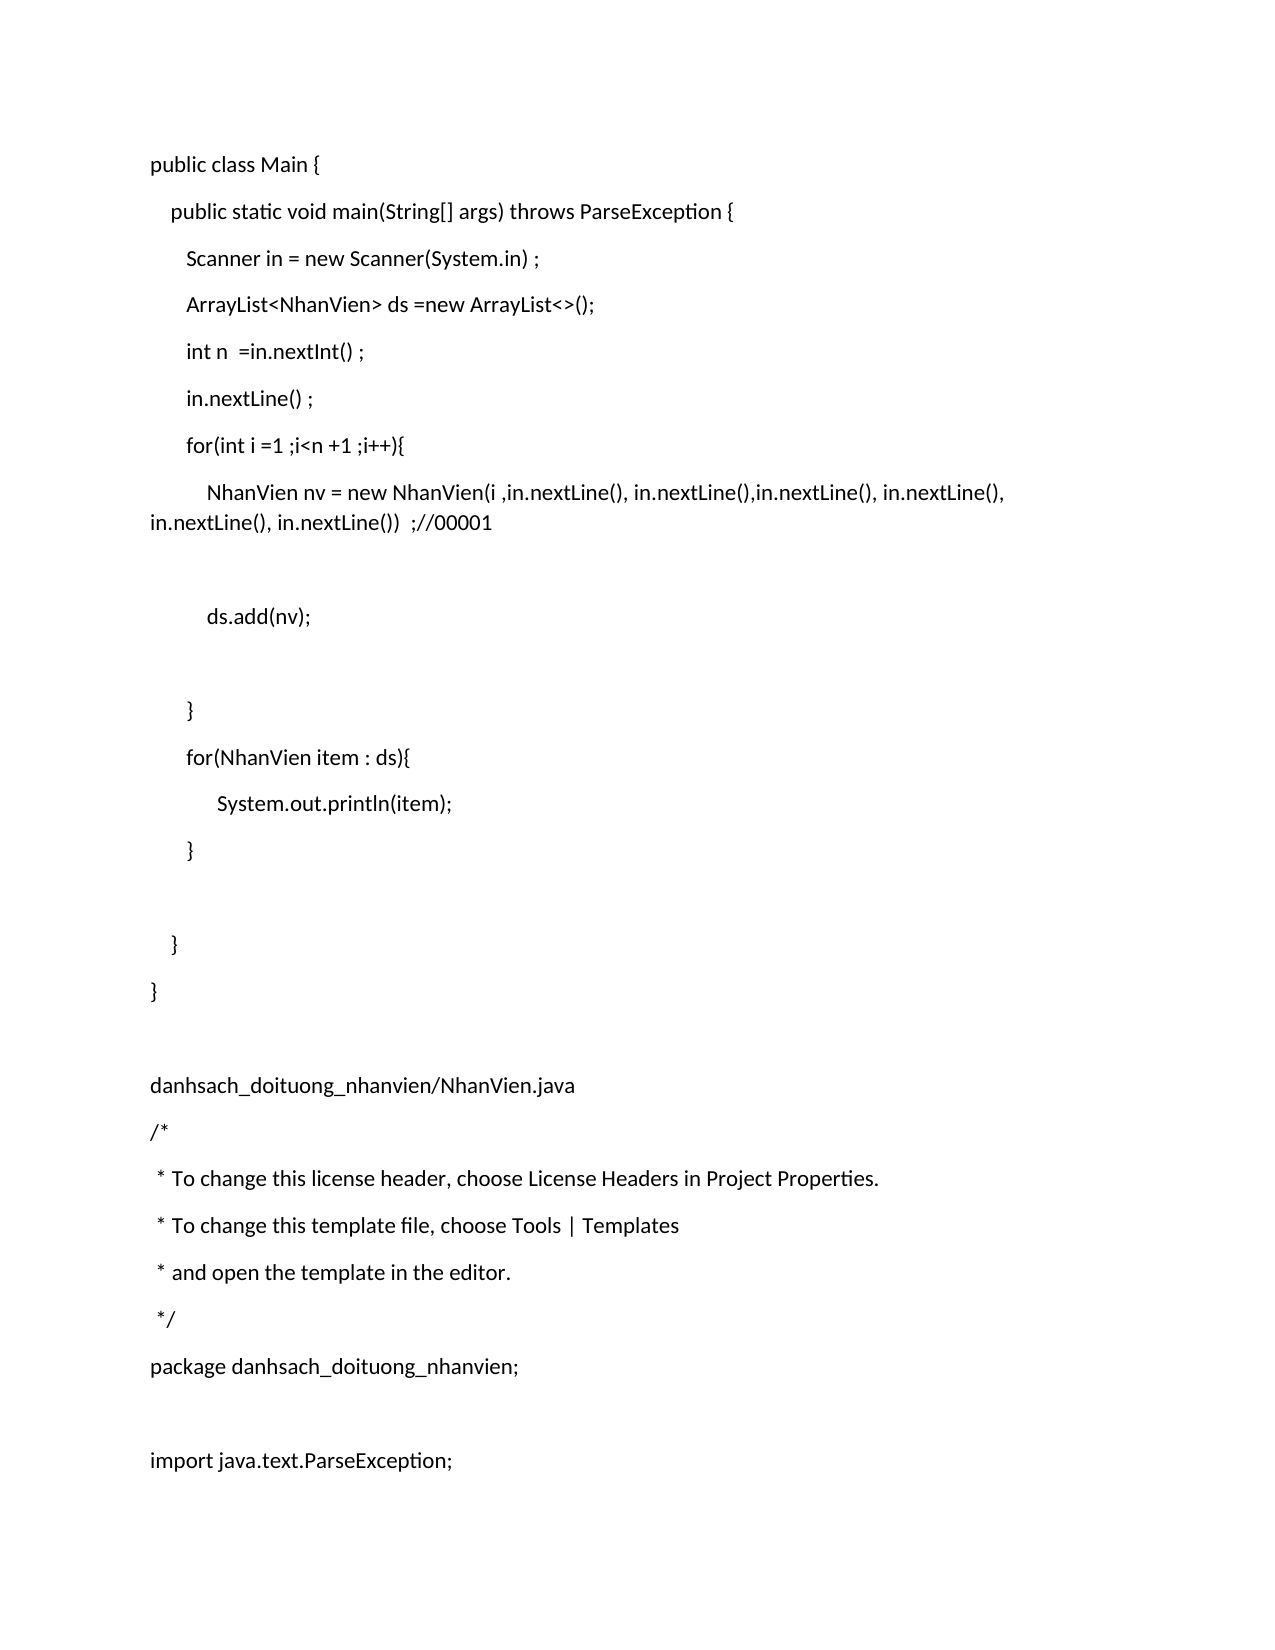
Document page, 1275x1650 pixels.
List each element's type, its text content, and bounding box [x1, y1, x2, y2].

text * To change this license header, choose License Headers in Project Properties. [150, 1164, 1125, 1193]
text danhsach_doituong_nhanvien/NhanVien.java [150, 1071, 1125, 1099]
text } [150, 977, 1125, 1005]
text ArrayList<NhanVien> ds =new ArrayList<>(); [150, 291, 1125, 319]
text in.nextLine() ; [150, 384, 1125, 412]
text System.out.println(item); [150, 789, 1125, 818]
text } [150, 696, 1125, 724]
text /* [150, 1118, 1125, 1146]
text * and open the template in the editor. [150, 1258, 1125, 1286]
text for(NhanVien item : ds){ [150, 743, 1125, 771]
text public class Main { [150, 150, 1125, 178]
text NhanVien nv = new NhanVien(i ,in.nextLine(), in.nextLine(),in.nextLine(), in.nextLine(), in.nextLine(), in.nextLine()) ;//00001 [150, 478, 1125, 536]
text * To change this template file, choose Tools | Templates [150, 1211, 1125, 1239]
text Scanner in = new Scanner(System.in) ; [150, 244, 1125, 272]
text int n =in.nextInt() ; [150, 337, 1125, 366]
text package danhsach_doituong_nhanvien; [150, 1352, 1125, 1380]
text public static void main(String[] args) throws ParseException { [150, 197, 1125, 225]
text for(int i =1 ;i<n +1 ;i++){ [150, 431, 1125, 459]
text ds.add(nv); [150, 602, 1125, 630]
text } [150, 836, 1125, 864]
text } [150, 930, 1125, 958]
text */ [150, 1305, 1125, 1333]
text import java.text.ParseException; [150, 1446, 1125, 1474]
